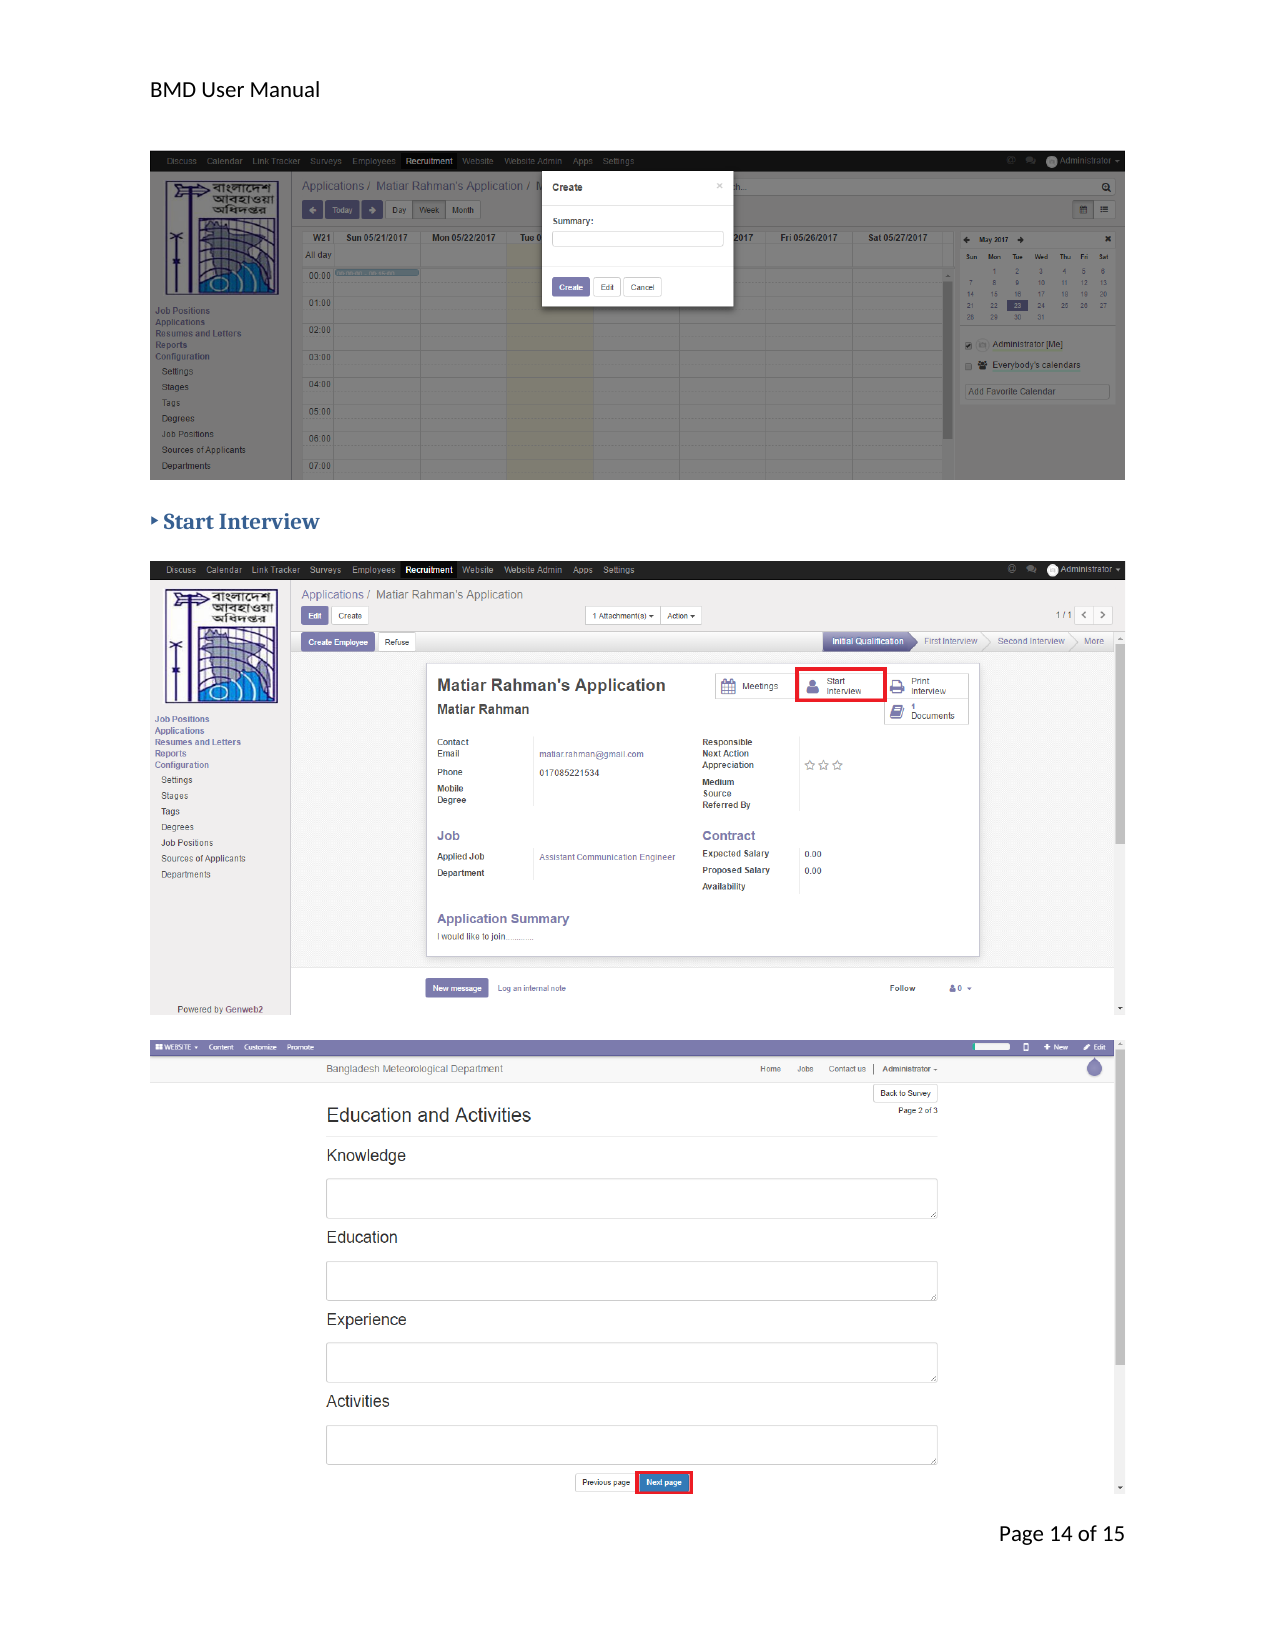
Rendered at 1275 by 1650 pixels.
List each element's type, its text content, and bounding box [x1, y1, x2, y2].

picture [150, 150, 1125, 480]
text ‣ Start Interview [150, 505, 1125, 536]
picture [150, 1040, 1125, 1494]
picture [150, 561, 1125, 1015]
